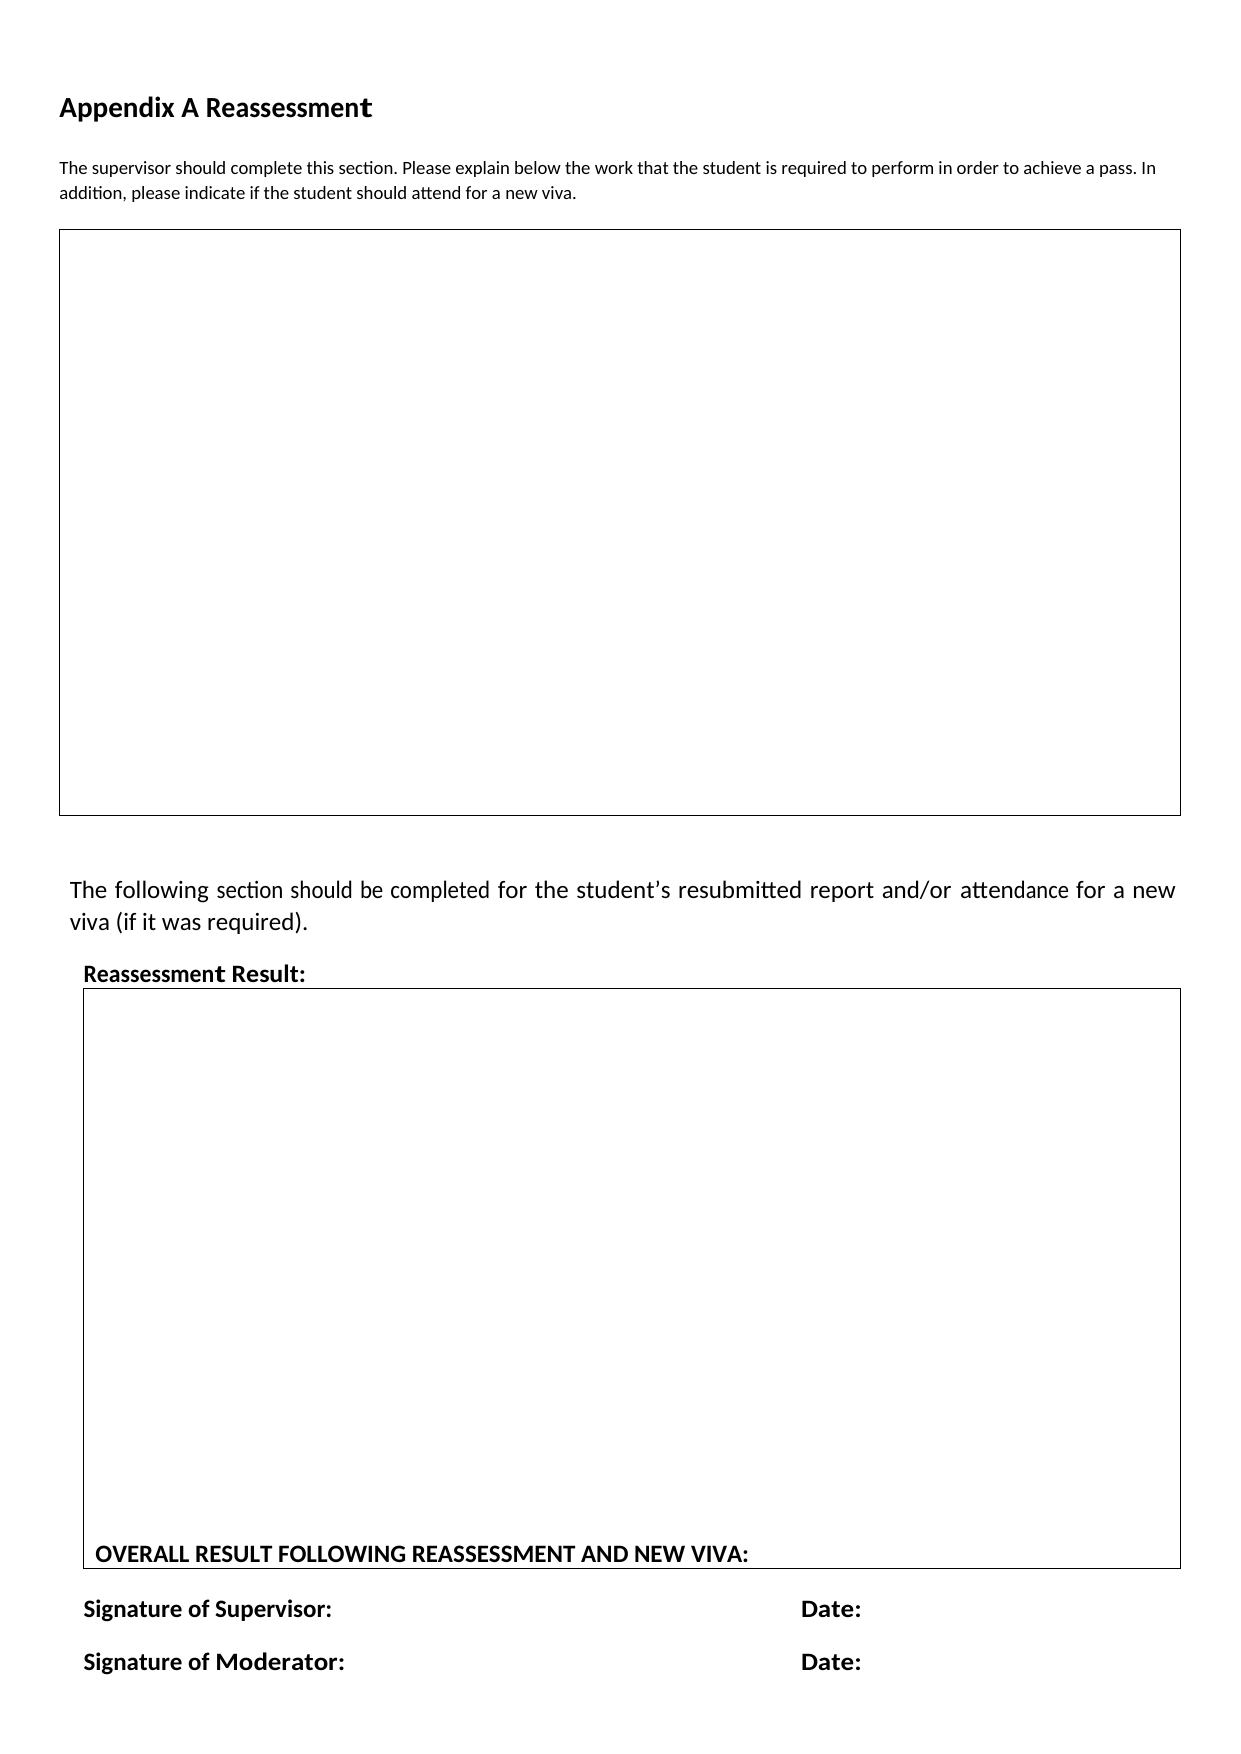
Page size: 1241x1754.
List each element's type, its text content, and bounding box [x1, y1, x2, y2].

table_header [60, 230, 1180, 815]
table_header OVERALL RESULT FOLLOWING REASSESSMENT AND NEW VIVA: [84, 989, 1180, 1568]
text Signature of Moderator: Date: [83, 1646, 1181, 1677]
text The following section should be completed for the student’s resubmitted report and/or attendance for a new viva (if it was required). [69, 874, 1176, 937]
text The supervisor should complete this section. Please explain below the work that the student is required to perform in order to achieve a pass. In addition, please indicate if the student should attend for a new viva. [59, 154, 1181, 204]
text Signature of Supervisor: Date: [83, 1596, 1181, 1622]
text Appendix A Reassessment [59, 89, 1181, 124]
text Reassessment Result: [83, 962, 1181, 988]
